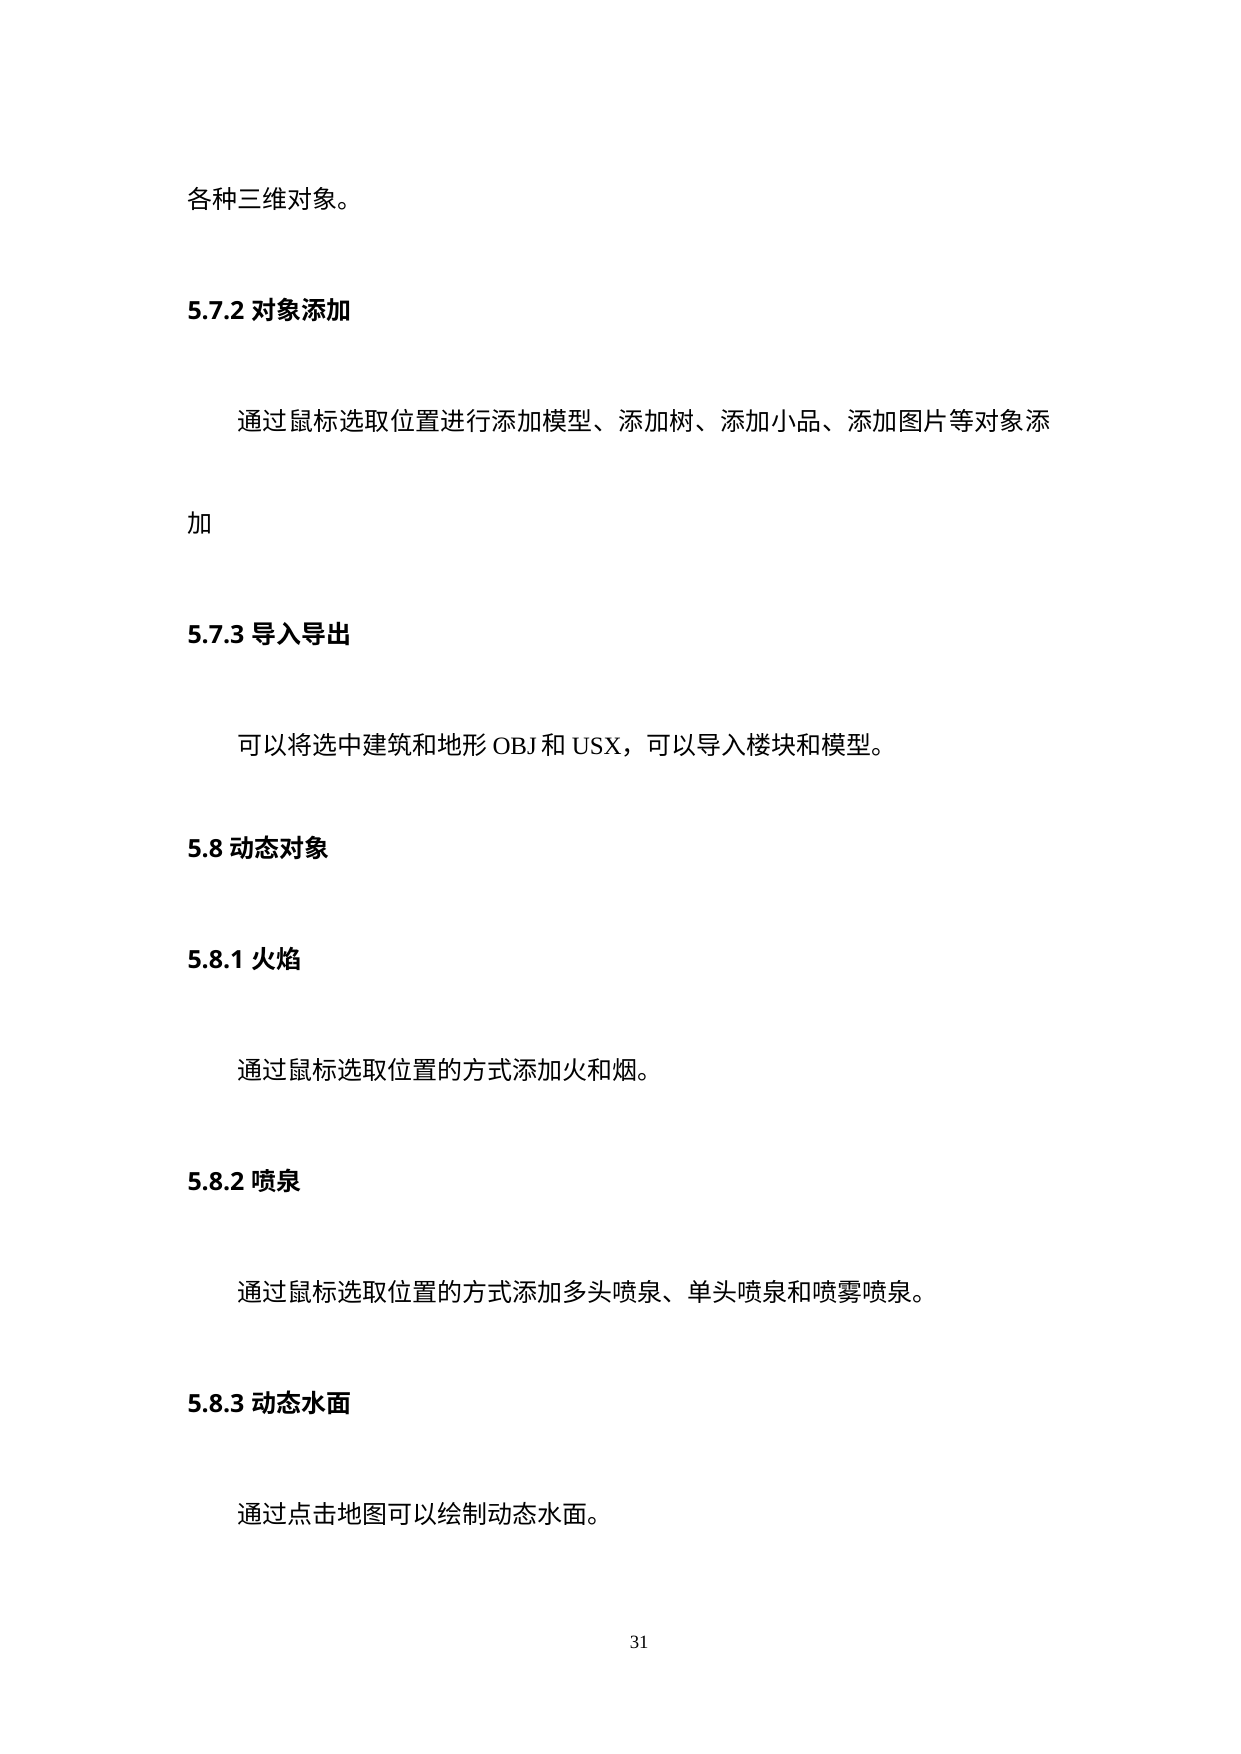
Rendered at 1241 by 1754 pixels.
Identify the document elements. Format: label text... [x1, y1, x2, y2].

text 通过鼠标选取位置进行添加模型、添加树、添加小品、添加图片等对象添加 [187, 386, 1053, 556]
text 通过鼠标选取位置的方式添加火和烟。 [187, 1035, 1053, 1103]
subtitle 动态水面 [187, 1368, 1053, 1436]
subtitle 喷泉 [187, 1146, 1053, 1214]
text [187, 164, 1053, 232]
text 通过鼠标选取位置的方式添加多头喷泉、单头喷泉和喷雾喷泉。 [187, 1257, 1053, 1325]
text 可以将选中建筑和地形OBJ和USX，可以导入楼块和模型。 [187, 710, 1053, 778]
subtitle 对象添加 [187, 275, 1053, 343]
subtitle 导入导出 [187, 599, 1053, 667]
subtitle 火焰 [187, 924, 1053, 992]
text 通过点击地图可以绘制动态水面。 [187, 1479, 1053, 1547]
subtitle 动态对象 [187, 813, 1053, 881]
